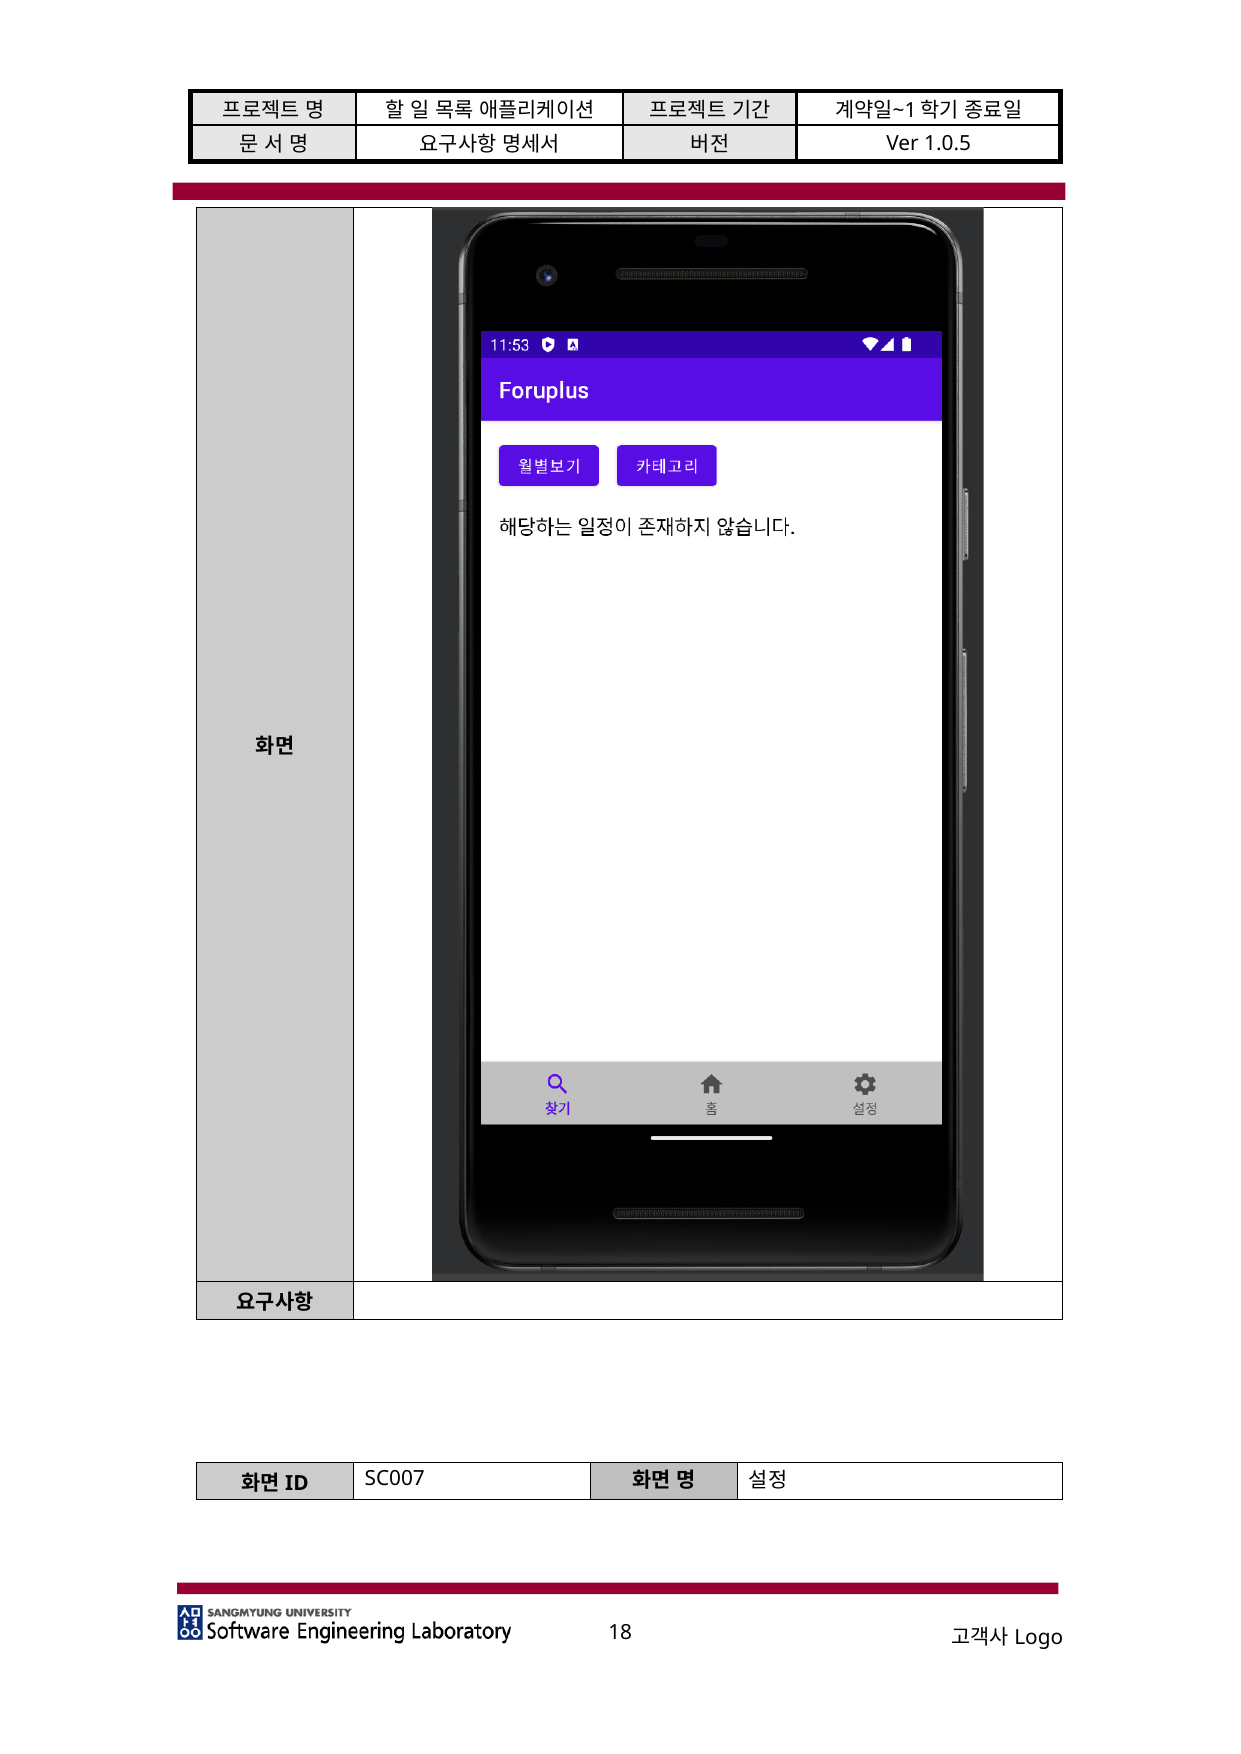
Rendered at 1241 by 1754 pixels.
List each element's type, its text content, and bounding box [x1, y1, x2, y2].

table_header SC007 [354, 1463, 590, 1499]
table_cell [354, 208, 432, 1281]
table_cell 요구사항 [197, 1282, 353, 1319]
table_cell [984, 208, 1062, 1281]
table_header 설정 [738, 1463, 1062, 1499]
table_cell 화면 [197, 208, 353, 1281]
table_cell [354, 1282, 1062, 1319]
picture [177, 1605, 515, 1645]
table_header 화면 ID [197, 1463, 353, 1499]
picture [432, 207, 984, 1281]
table_header 화면 명 [591, 1463, 737, 1499]
